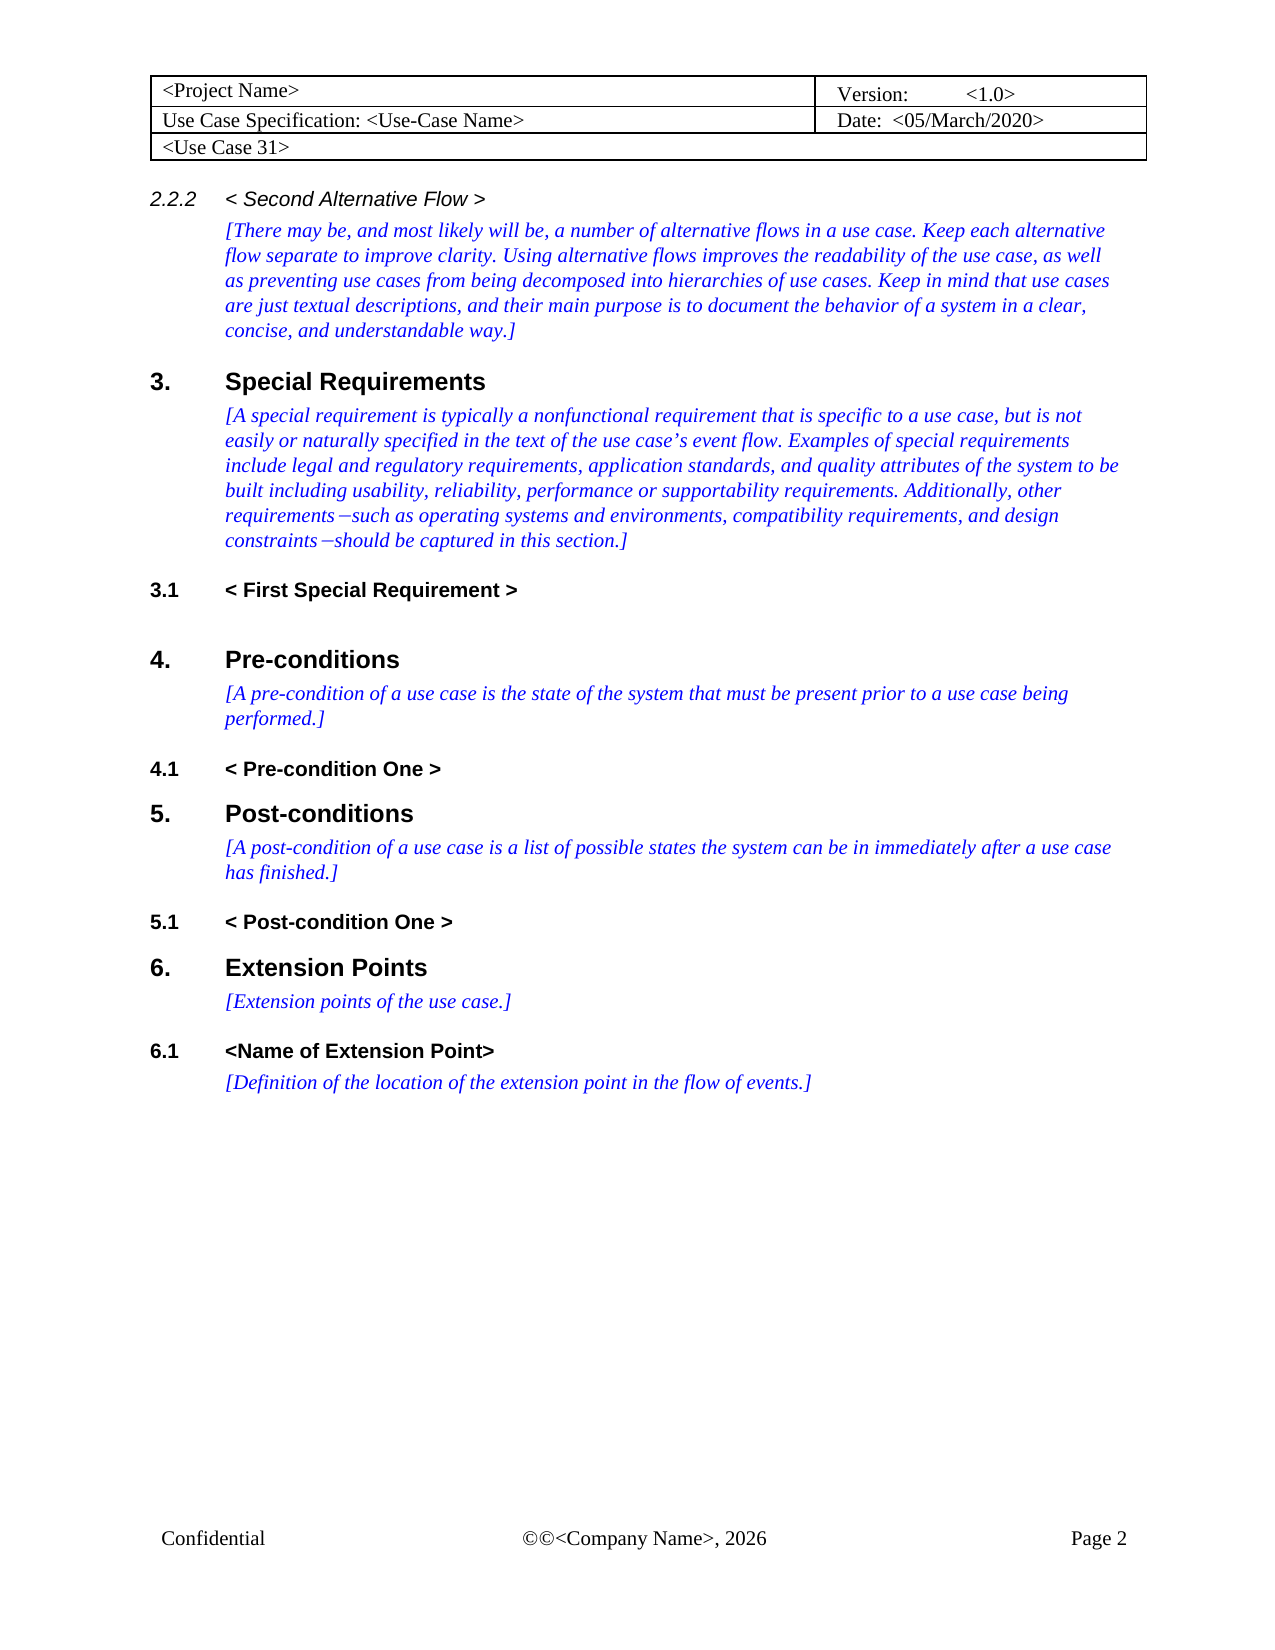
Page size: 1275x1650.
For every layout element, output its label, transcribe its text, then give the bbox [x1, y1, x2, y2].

text [A post-condition of a use case is a list of possible states the system can be in immediately after a use case has finished.] [225, 834, 1125, 884]
subtitle Special Requirements [150, 367, 1125, 395]
subtitle < First Special Requirement > [150, 577, 1125, 602]
text [A special requirement is typically a nonfunctional requirement that is specific to a use case, but is not easily or naturally specified in the text of the use case’s event flow. Examples of special requirements include legal and regulatory requirements, application standards, and quality attributes of the system to be built including usability, reliability, performance or supportability requirements. Additionally, other requirementssuch as operating systems and environments, compatibility requirements, and design constraintsshould be captured in this section.] [225, 402, 1125, 552]
subtitle Post-conditions [150, 799, 1125, 828]
subtitle Pre-conditions [150, 645, 1125, 674]
subtitle < Second Alternative Flow > [150, 185, 1125, 210]
text [A pre-condition of a use case is the state of the system that must be present prior to a use case being performed.] [225, 680, 1125, 730]
subtitle < Post-condition One > [150, 909, 1125, 934]
text [Definition of the location of the extension point in the flow of events.] [225, 1069, 1125, 1094]
text [There may be, and most likely will be, a number of alternative flows in a use case. Keep each alternative flow separate to improve clarity. Using alternative flows improves the readability of the use case, as well as preventing use cases from being decomposed into hierarchies of use cases. Keep in mind that use cases are just textual descriptions, and their main purpose is to document the behavior of a system in a clear, concise, and understandable way.] [225, 217, 1125, 342]
subtitle Extension Points [150, 953, 1125, 982]
subtitle <Name of Extension Point> [150, 1038, 1125, 1063]
text [Extension points of the use case.] [225, 988, 1125, 1013]
subtitle < Pre-condition One > [150, 755, 1125, 780]
